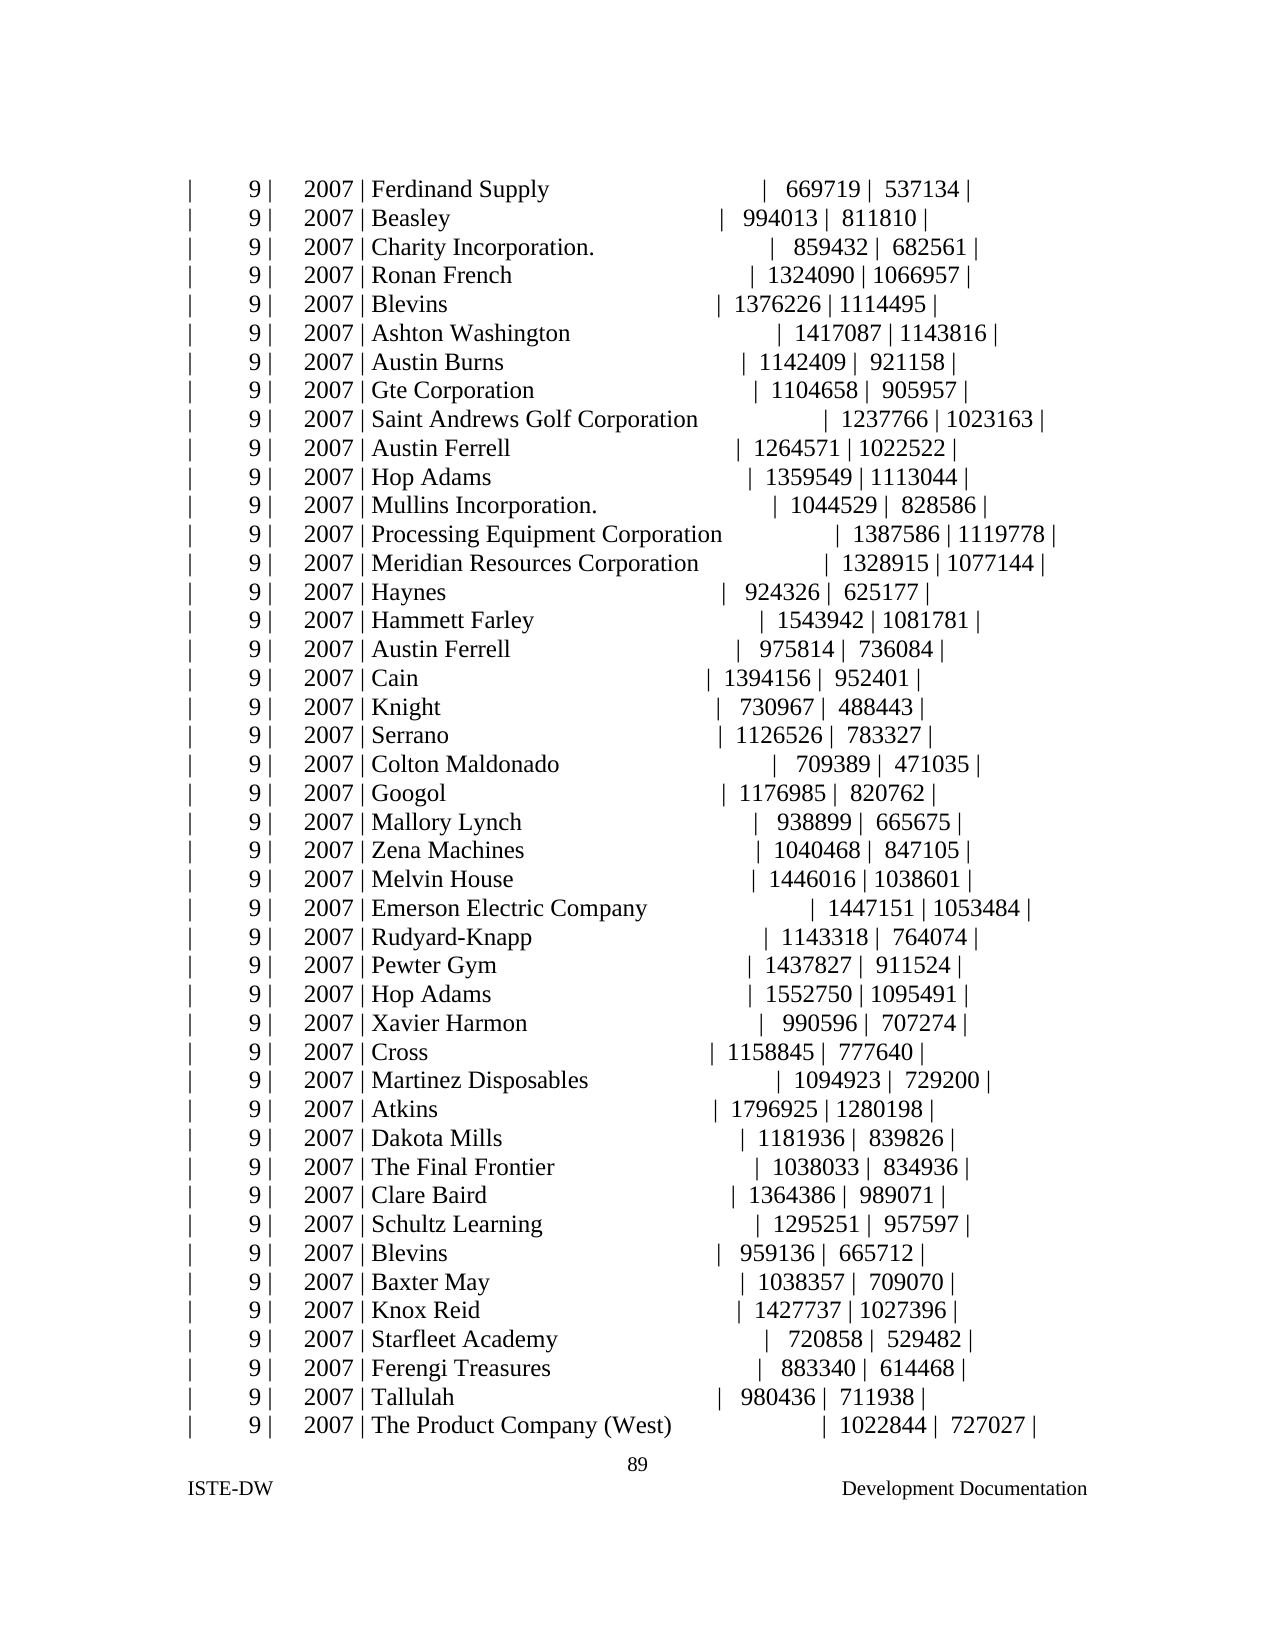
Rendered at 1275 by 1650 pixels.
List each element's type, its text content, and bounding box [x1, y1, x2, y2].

subtitle | 9 | 2007 | Ashton Washington | 1417087 | 1143816 | [187, 318, 1087, 347]
subtitle | 9 | 2007 | Austin Ferrell | 975814 | 736084 | [187, 634, 1087, 663]
subtitle | 9 | 2007 | Processing Equipment Corporation | 1387586 | 1119778 | [187, 519, 1087, 548]
subtitle | 9 | 2007 | Zena Machines | 1040468 | 847105 | [187, 835, 1087, 864]
subtitle | 9 | 2007 | Saint Andrews Golf Corporation | 1237766 | 1023163 | [187, 404, 1087, 433]
subtitle | 9 | 2007 | Martinez Disposables | 1094923 | 729200 | [187, 1065, 1087, 1094]
subtitle | 9 | 2007 | Ferengi Treasures | 883340 | 614468 | [187, 1353, 1087, 1382]
subtitle | 9 | 2007 | Mallory Lynch | 938899 | 665675 | [187, 807, 1087, 835]
subtitle | 9 | 2007 | Hop Adams | 1359549 | 1113044 | [187, 462, 1087, 490]
subtitle | 9 | 2007 | Charity Incorporation. | 859432 | 682561 | [187, 232, 1087, 260]
subtitle | 9 | 2007 | Serrano | 1126526 | 783327 | [187, 720, 1087, 749]
subtitle | 9 | 2007 | Tallulah | 980436 | 711938 | [187, 1382, 1087, 1410]
subtitle | 9 | 2007 | Dakota Mills | 1181936 | 839826 | [187, 1123, 1087, 1152]
subtitle | 9 | 2007 | Ronan French | 1324090 | 1066957 | [187, 260, 1087, 289]
subtitle | 9 | 2007 | Beasley | 994013 | 811810 | [187, 203, 1087, 232]
subtitle | 9 | 2007 | Cross | 1158845 | 777640 | [187, 1037, 1087, 1065]
subtitle | 9 | 2007 | Cain | 1394156 | 952401 | [187, 663, 1087, 692]
subtitle | 9 | 2007 | Schultz Learning | 1295251 | 957597 | [187, 1209, 1087, 1238]
subtitle | 9 | 2007 | Blevins | 1376226 | 1114495 | [187, 289, 1087, 318]
subtitle | 9 | 2007 | Ferdinand Supply | 669719 | 537134 | [187, 174, 1087, 203]
subtitle | 9 | 2007 | Googol | 1176985 | 820762 | [187, 778, 1087, 807]
subtitle | 9 | 2007 | Xavier Harmon | 990596 | 707274 | [187, 1008, 1087, 1037]
subtitle | 9 | 2007 | Pewter Gym | 1437827 | 911524 | [187, 950, 1087, 979]
subtitle | 9 | 2007 | Clare Baird | 1364386 | 989071 | [187, 1180, 1087, 1209]
subtitle | 9 | 2007 | Knox Reid | 1427737 | 1027396 | [187, 1295, 1087, 1324]
subtitle | 9 | 2007 | Starfleet Academy | 720858 | 529482 | [187, 1324, 1087, 1353]
subtitle | 9 | 2007 | Austin Burns | 1142409 | 921158 | [187, 347, 1087, 375]
subtitle | 9 | 2007 | Hammett Farley | 1543942 | 1081781 | [187, 605, 1087, 634]
subtitle | 9 | 2007 | Melvin House | 1446016 | 1038601 | [187, 864, 1087, 893]
subtitle | 9 | 2007 | Gte Corporation | 1104658 | 905957 | [187, 375, 1087, 404]
subtitle | 9 | 2007 | Hop Adams | 1552750 | 1095491 | [187, 979, 1087, 1008]
subtitle | 9 | 2007 | Emerson Electric Company | 1447151 | 1053484 | [187, 893, 1087, 922]
subtitle | 9 | 2007 | Baxter May | 1038357 | 709070 | [187, 1267, 1087, 1295]
subtitle | 9 | 2007 | The Product Company (West) | 1022844 | 727027 | [187, 1410, 1087, 1439]
subtitle | 9 | 2007 | Blevins | 959136 | 665712 | [187, 1238, 1087, 1267]
subtitle | 9 | 2007 | The Final Frontier | 1038033 | 834936 | [187, 1152, 1087, 1180]
subtitle | 9 | 2007 | Colton Maldonado | 709389 | 471035 | [187, 749, 1087, 778]
subtitle | 9 | 2007 | Meridian Resources Corporation | 1328915 | 1077144 | [187, 548, 1087, 577]
subtitle | 9 | 2007 | Rudyard-Knapp | 1143318 | 764074 | [187, 922, 1087, 950]
subtitle | 9 | 2007 | Atkins | 1796925 | 1280198 | [187, 1094, 1087, 1123]
subtitle | 9 | 2007 | Haynes | 924326 | 625177 | [187, 577, 1087, 605]
subtitle | 9 | 2007 | Austin Ferrell | 1264571 | 1022522 | [187, 433, 1087, 462]
subtitle | 9 | 2007 | Knight | 730967 | 488443 | [187, 692, 1087, 720]
subtitle | 9 | 2007 | Mullins Incorporation. | 1044529 | 828586 | [187, 490, 1087, 519]
